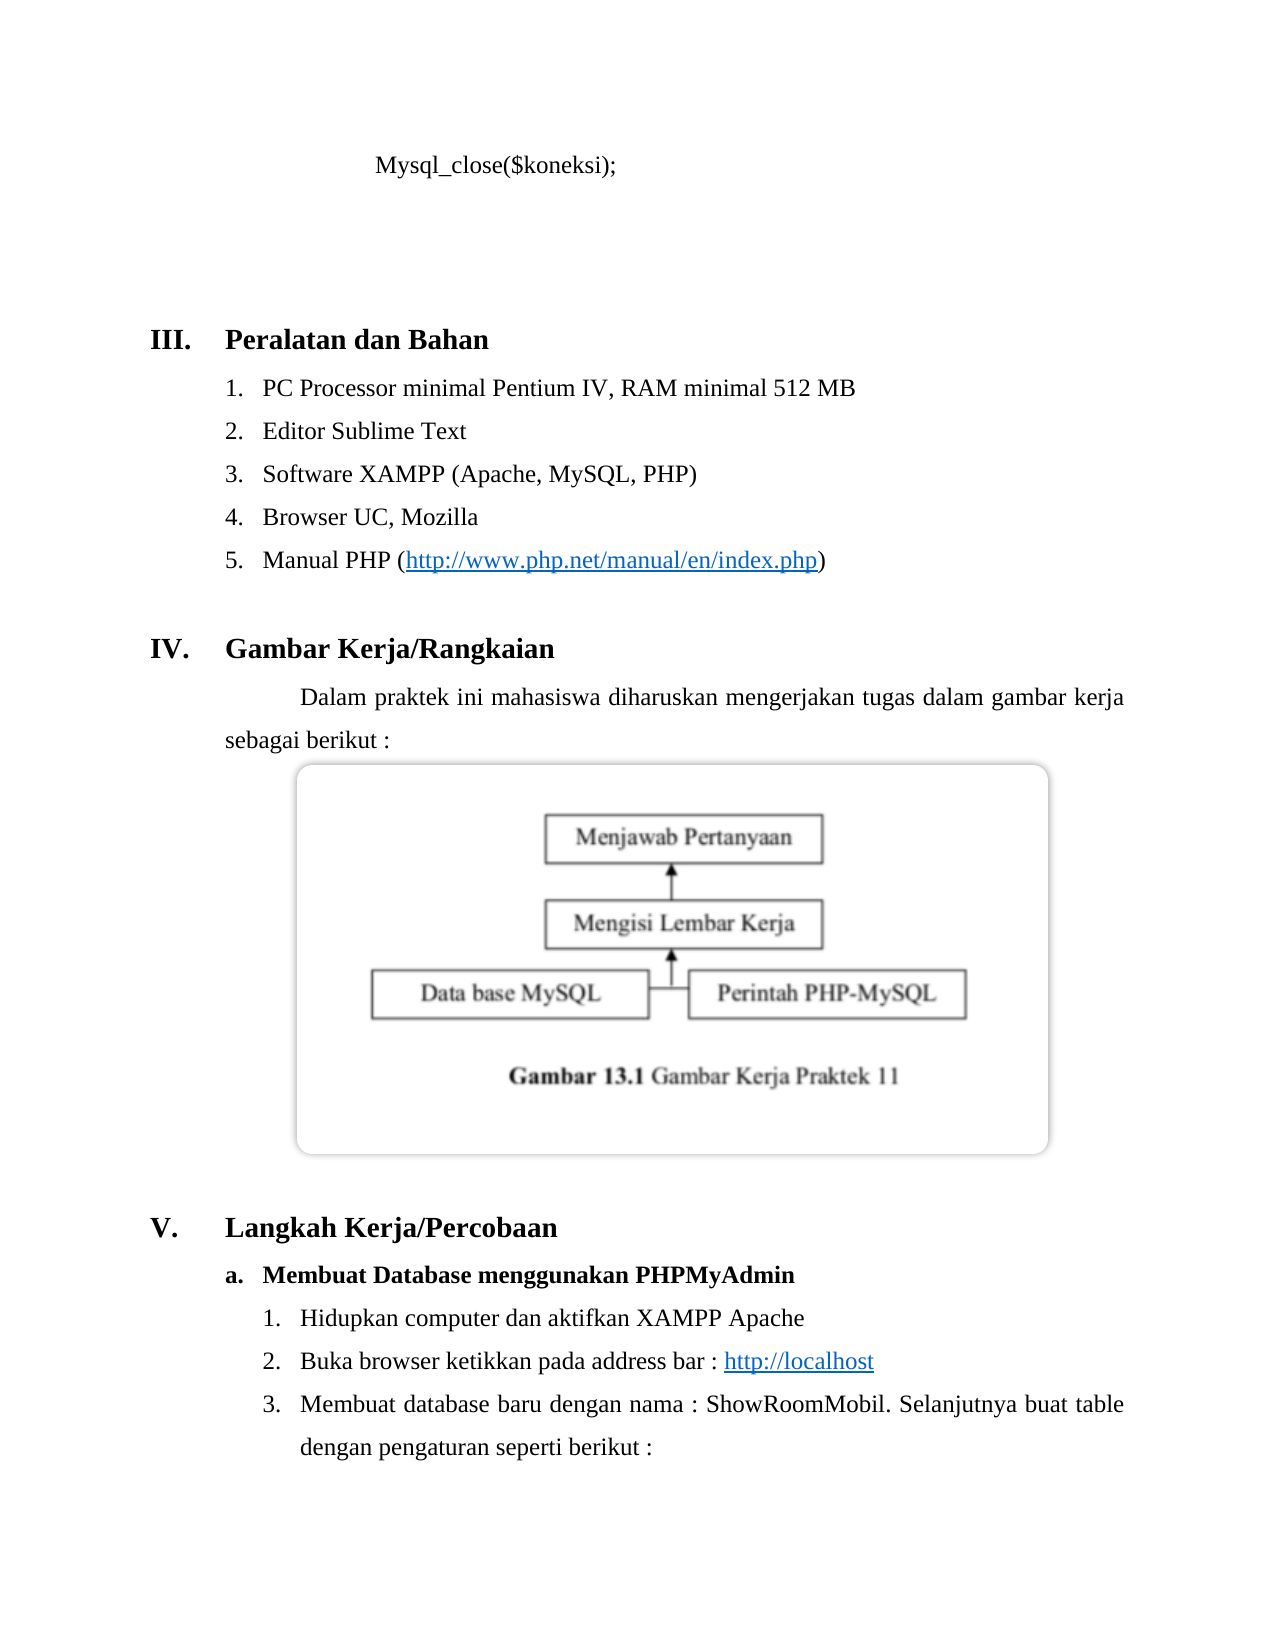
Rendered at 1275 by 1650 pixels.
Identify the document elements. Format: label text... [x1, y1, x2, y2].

list Manual PHP (http://www.php.net/manual/en/index.php) [225, 545, 1125, 574]
list Buka browser ketikkan pada address bar : http://localhost [262, 1346, 1125, 1375]
list Membuat database baru dengan nama : ShowRoomMobil. Selanjutnya buat table dengan pengaturan seperti berikut : [262, 1389, 1125, 1461]
list Peralatan dan Bahan [150, 322, 1125, 356]
list PC Processor minimal Pentium IV, RAM minimal 512 MB [225, 373, 1125, 402]
list Dalam praktek ini mahasiswa diharuskan mengerjakan tugas dalam gambar kerja sebagai berikut : [225, 682, 1125, 754]
list Gambar Kerja/Rangkaian [150, 632, 1125, 665]
list Membuat Database menggunakan PHPMyAdmin [225, 1260, 1125, 1289]
list Software XAMPP (Apache, MySQL, PHP) [225, 459, 1125, 488]
list Browser UC, Mozilla [225, 502, 1125, 531]
list Langkah Kerja/Percobaan [150, 1210, 1125, 1243]
list Hidupkan computer dan aktifkan XAMPP Apache [262, 1303, 1125, 1332]
picture [328, 796, 1017, 1123]
list Editor Sublime Text [225, 416, 1125, 445]
list Mysql_close($koneksi); [375, 150, 1125, 179]
